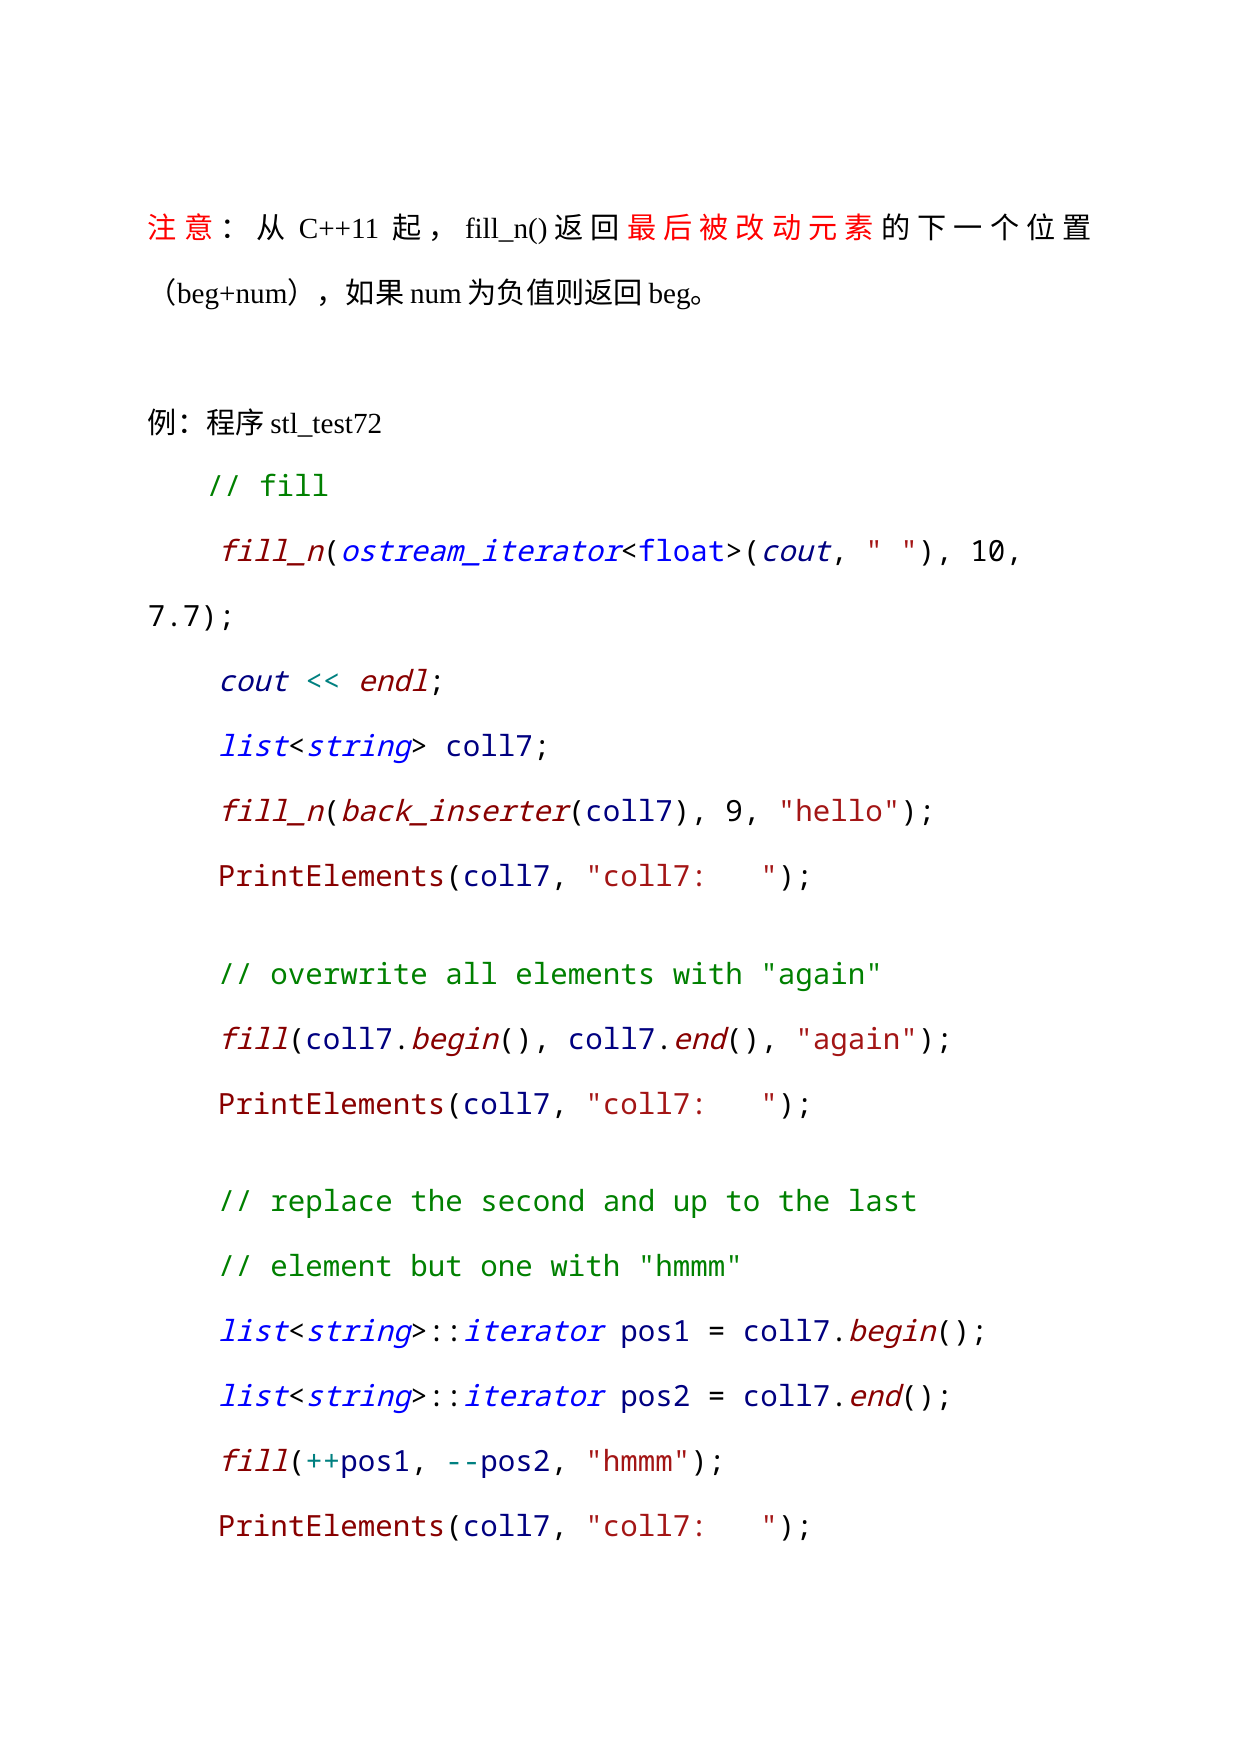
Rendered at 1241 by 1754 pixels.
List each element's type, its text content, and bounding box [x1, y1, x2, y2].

text cout << endl; [148, 648, 1092, 713]
text 注意：从C++11起，fill_n()返回最后被改动元素的下一个位置（beg+num），如果num为负值则返回beg。 [148, 193, 1092, 323]
text fill_n(back_inserter(coll7), 9, "hello"); [148, 778, 1092, 843]
text fill_n(ostream_iterator<float>(cout, " "), 10, 7.7); [148, 518, 1092, 648]
text fill(coll7.begin(), coll7.end(), "again"); [148, 1005, 1092, 1070]
text // overwrite all elements with "again" [148, 940, 1092, 1005]
text // fill [148, 453, 1092, 518]
text fill(++pos1, --pos2, "hmmm"); [148, 1428, 1092, 1493]
text // replace the second and up to the last [148, 1168, 1092, 1233]
text PrintElements(coll7, "coll7: "); [148, 1070, 1092, 1135]
text // element but one with "hmmm" [148, 1233, 1092, 1298]
text list<string> coll7; [148, 713, 1092, 778]
text PrintElements(coll7, "coll7: "); [148, 843, 1092, 908]
text list<string>::iterator pos1 = coll7.begin(); [148, 1298, 1092, 1363]
text list<string>::iterator pos2 = coll7.end(); [148, 1363, 1092, 1428]
text 例：程序stl_test72 [148, 388, 1092, 453]
text PrintElements(coll7, "coll7: "); [148, 1493, 1092, 1558]
